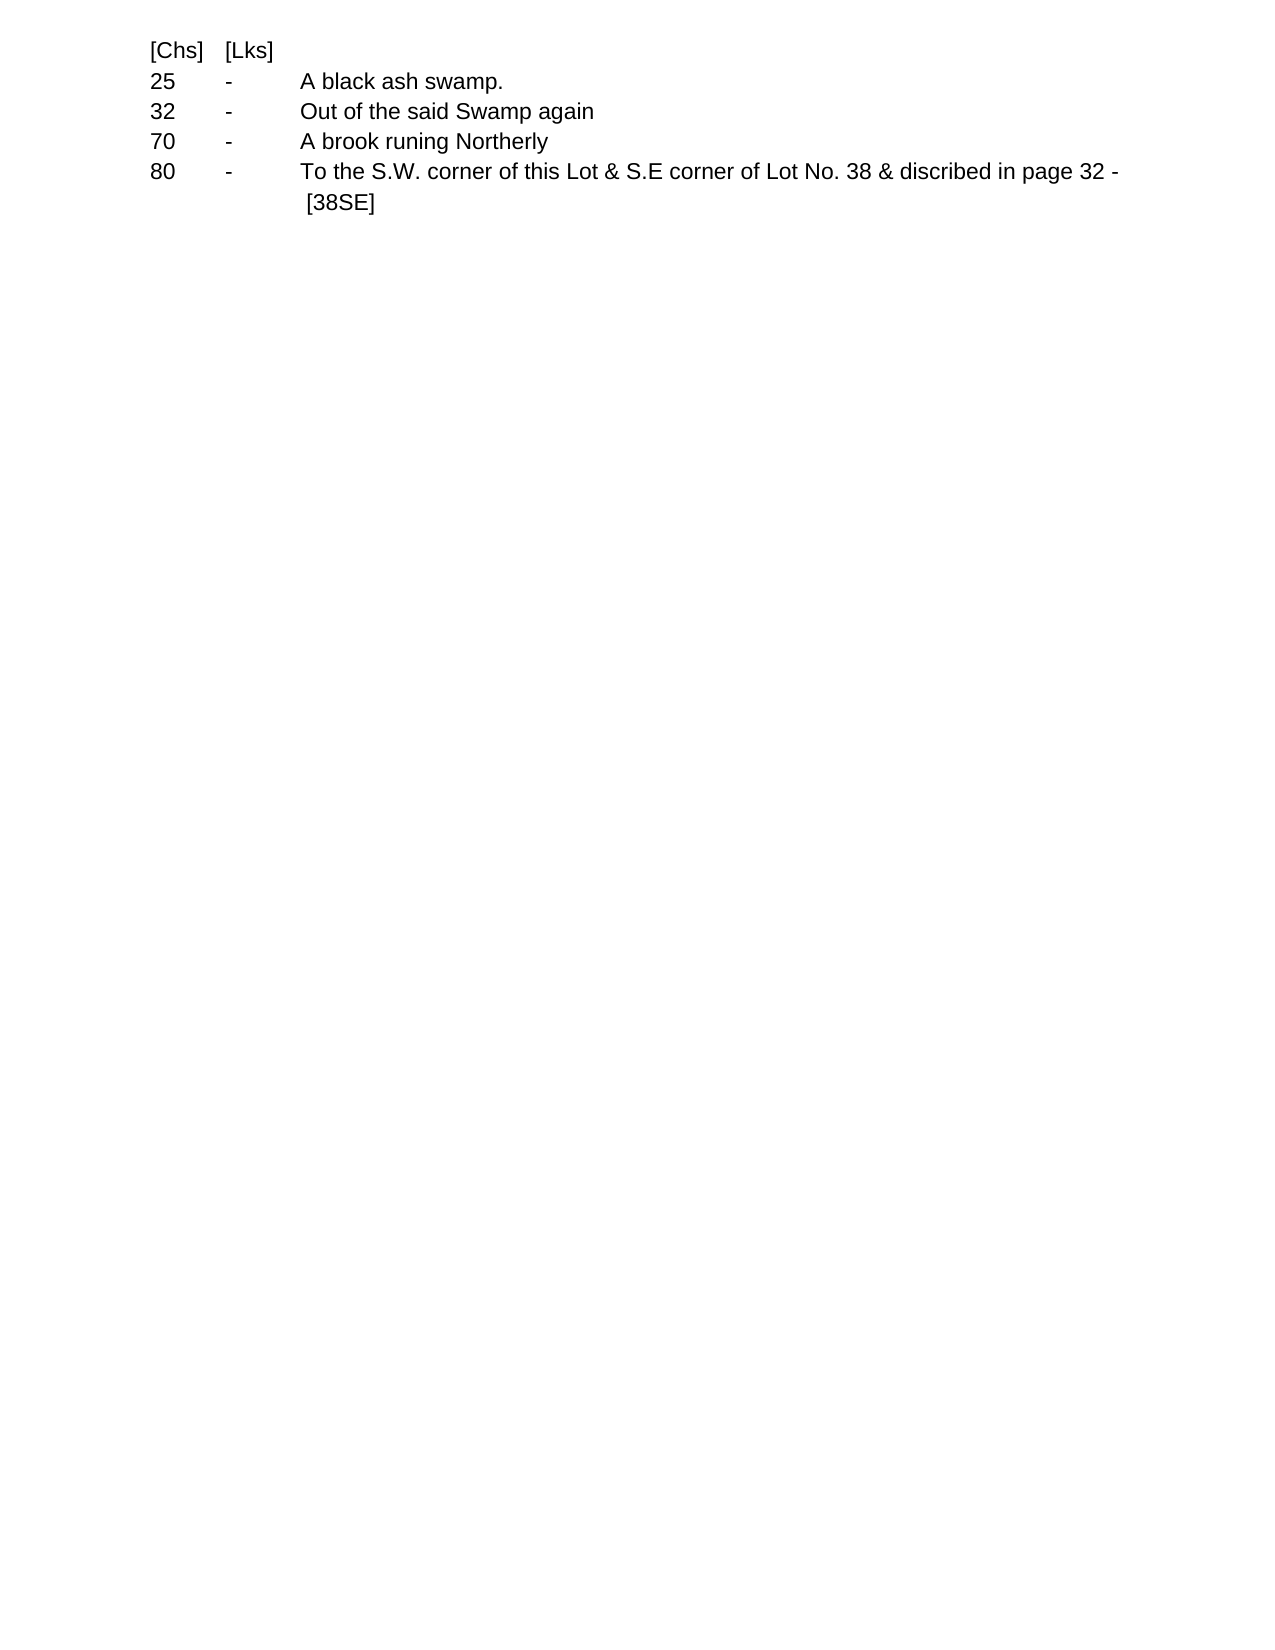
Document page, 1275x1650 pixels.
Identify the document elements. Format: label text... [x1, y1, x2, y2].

text 32 - Out of the said Swamp again [150, 98, 1125, 124]
text 70 - A brook runing Northerly [150, 128, 1125, 154]
text 80 - To the S.W. corner of this Lot & S.E corner of Lot No. 38 & discribed in page 32 - [150, 158, 1125, 185]
text [Chs] [Lks] [150, 37, 1125, 64]
text 25 - A black ash swamp. [150, 68, 1125, 94]
text [38SE] [225, 188, 1125, 215]
